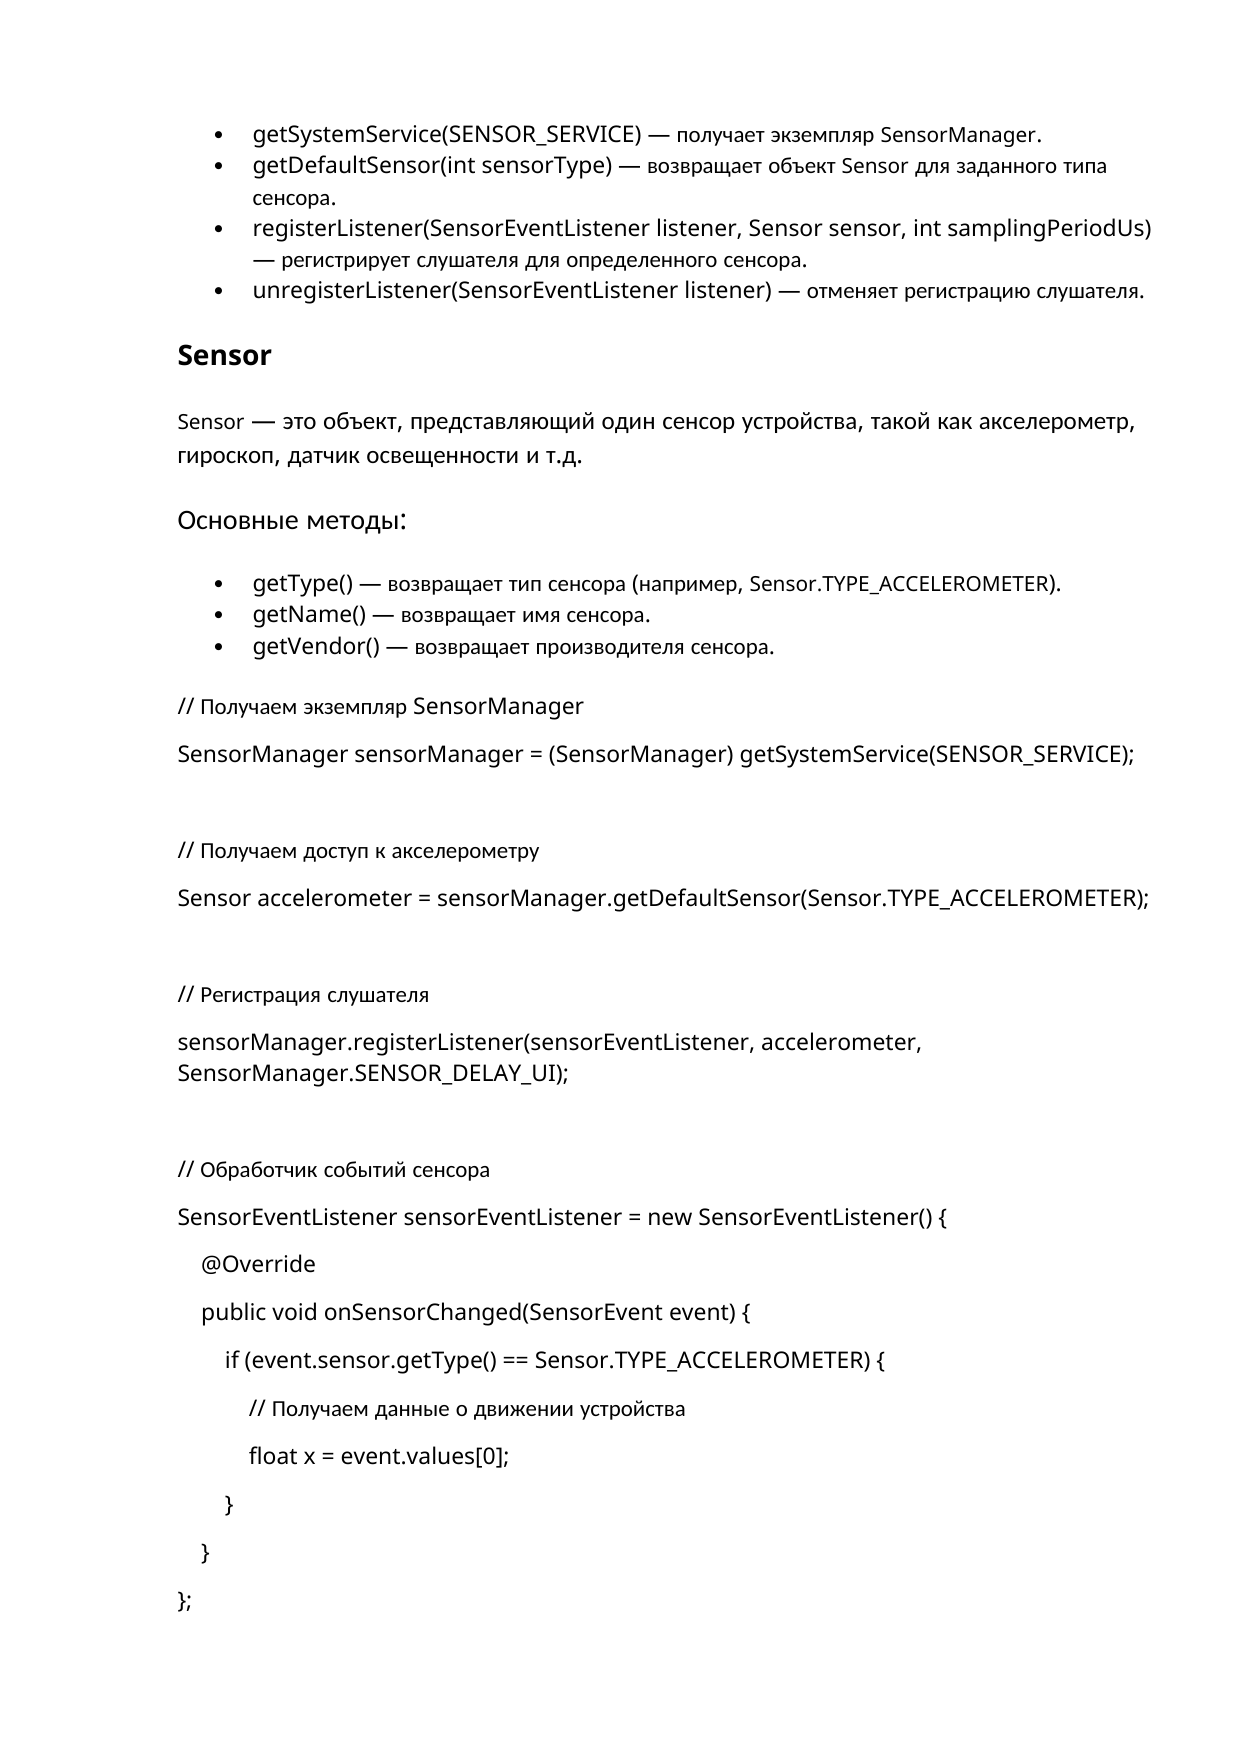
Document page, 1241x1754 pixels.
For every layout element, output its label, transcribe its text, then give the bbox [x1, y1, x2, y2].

list getVendor() — возвращает производителя сенсора. [215, 629, 1152, 661]
list getDefaultSensor(int sensorType) — возвращает объект Sensor для заданного типа сенсора. [215, 149, 1152, 212]
text // Регистрация слушателя [177, 977, 1152, 1009]
text Sensor — это объект, представляющий один сенсор устройства, такой как акселерометр, гироскоп, датчик освещенности и т.д. [177, 402, 1152, 470]
subtitle Основные методы: [177, 499, 1152, 538]
text // Обработчик событий сенсора [177, 1152, 1152, 1184]
text if (event.sensor.getType() == Sensor.TYPE_ACCELEROMETER) { [177, 1344, 1152, 1375]
text float x = event.values[0]; [177, 1440, 1152, 1471]
text } [177, 1488, 1152, 1519]
list getSystemService(SENSOR_SERVICE) — получает экземпляр SensorManager. [215, 118, 1152, 149]
text }; [177, 1584, 1152, 1615]
list getType() — возвращает тип сенсора (например, Sensor.TYPE_ACCELEROMETER). [215, 567, 1152, 598]
text SensorManager sensorManager = (SensorManager) getSystemService(SENSOR_SERVICE); [177, 738, 1152, 769]
list unregisterListener(SensorEventListener listener) — отменяет регистрацию слушателя. [215, 274, 1152, 306]
list getName() — возвращает имя сенсора. [215, 598, 1152, 629]
subtitle Sensor [177, 335, 1152, 373]
text public void onSensorChanged(SensorEvent event) { [177, 1296, 1152, 1327]
text } [177, 1536, 1152, 1567]
text SensorEventListener sensorEventListener = new SensorEventListener() { [177, 1200, 1152, 1232]
text sensorManager.registerListener(sensorEventListener, accelerometer, SensorManager.SENSOR_DELAY_UI); [177, 1025, 1152, 1088]
text // Получаем экземпляр SensorManager [177, 690, 1152, 721]
list registerListener(SensorEventListener listener, Sensor sensor, int samplingPeriodUs) — регистрирует слушателя для определенного сенсора. [215, 212, 1152, 274]
text Sensor accelerometer = sensorManager.getDefaultSensor(Sensor.TYPE_ACCELEROMETER); [177, 882, 1152, 913]
text // Получаем данные о движении устройства [177, 1392, 1152, 1423]
text // Получаем доступ к акселерометру [177, 834, 1152, 865]
text @Override [177, 1248, 1152, 1279]
